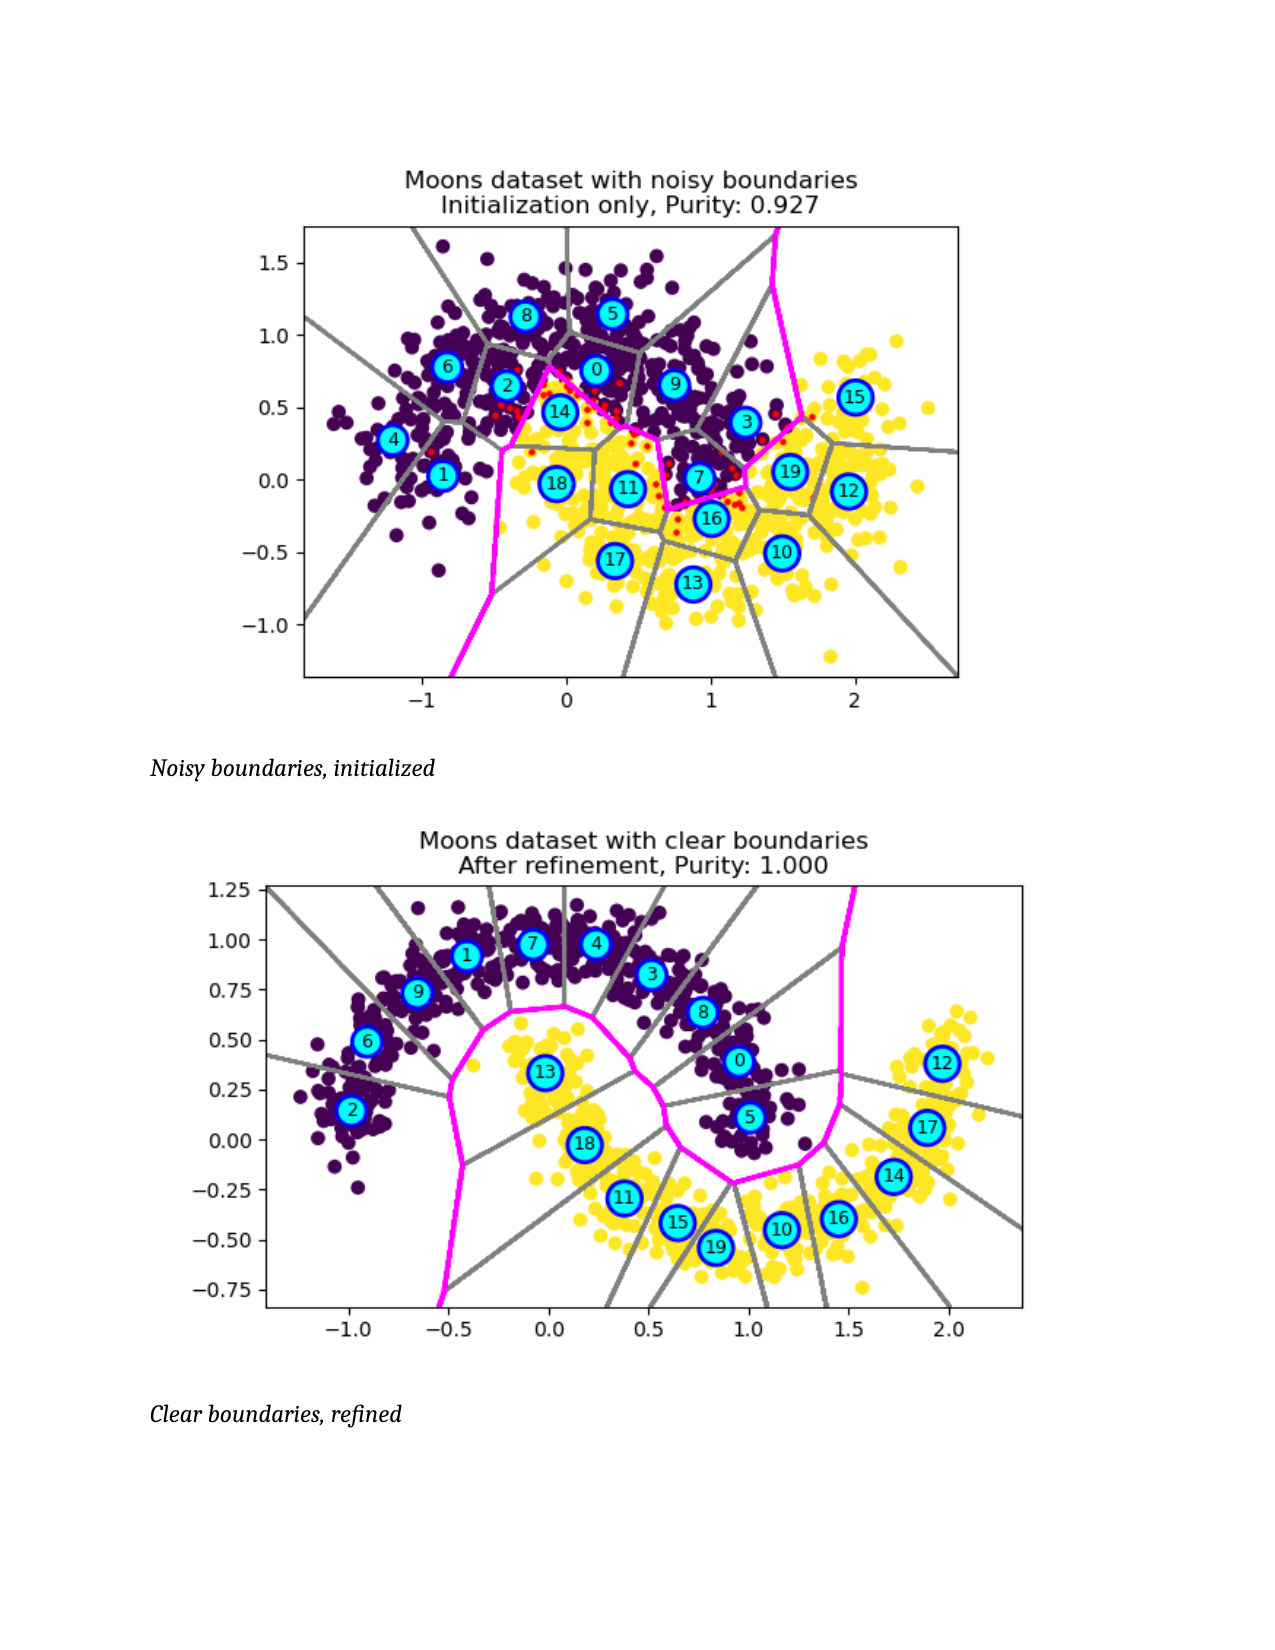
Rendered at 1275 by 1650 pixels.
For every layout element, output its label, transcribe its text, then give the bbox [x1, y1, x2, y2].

picture [168, 795, 1044, 1379]
picture [168, 150, 1044, 734]
text Noisy boundaries, initialized [150, 754, 1125, 783]
text Clear boundaries, refined [150, 1399, 1125, 1428]
